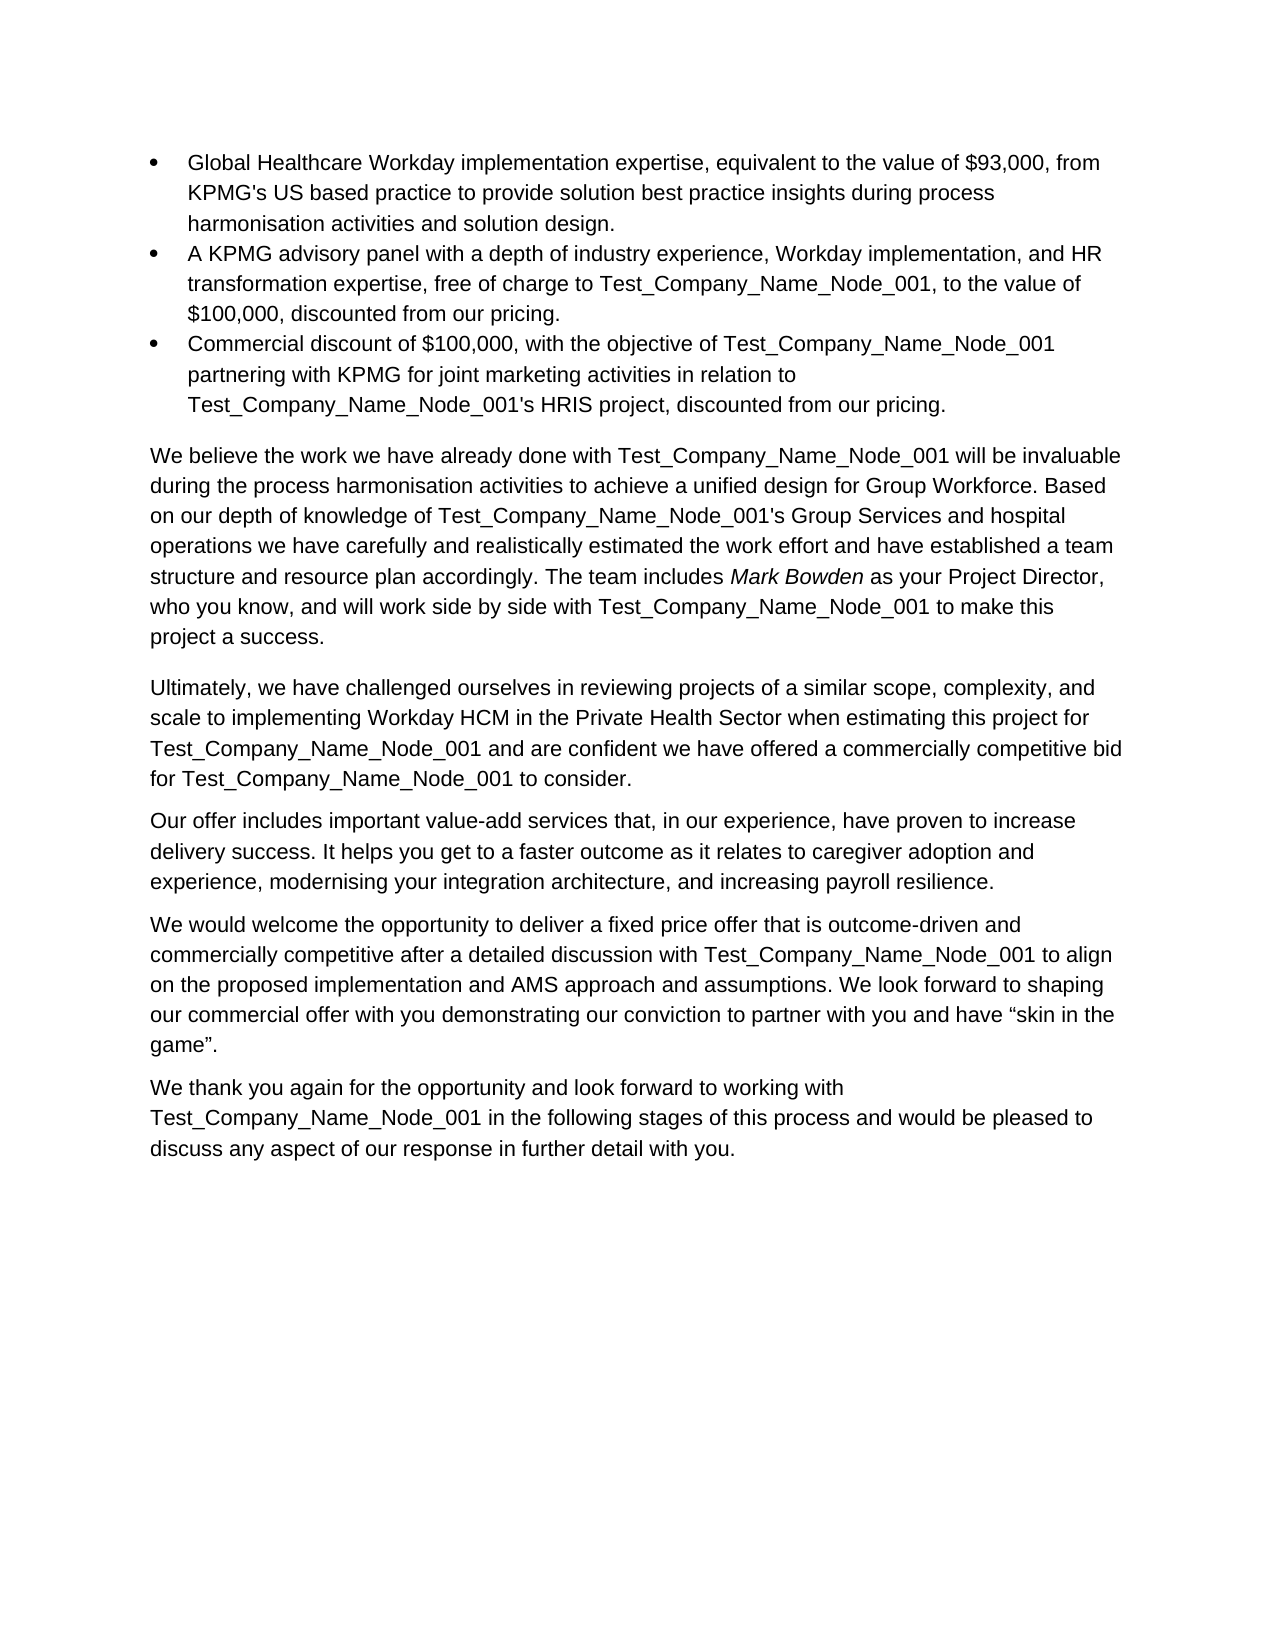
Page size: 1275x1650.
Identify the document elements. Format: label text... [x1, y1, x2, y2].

list Global Healthcare Workday implementation expertise, equivalent to the value of $93,000, from KPMG's US based practice to provide solution best practice insights during process harmonisation activities and solution design. [150, 150, 1125, 236]
text We believe the work we have already done with Test_Company_Name_Node_001 will be invaluable during the process harmonisation activities to achieve a unified design for Group Workforce. Based on our depth of knowledge of Test_Company_Name_Node_001's Group Services and hospital operations we have carefully and realistically estimated the work effort and have established a team structure and resource plan accordingly. The team includes Mark Bowden as your Project Director, who you know, and will work side by side with Test_Company_Name_Node_001 to make this project a success. [150, 443, 1125, 649]
text Ultimately, we have challenged ourselves in reviewing projects of a similar scope, complexity, and scale to implementing Workday HCM in the Private Health Sector when estimating this project for Test_Company_Name_Node_001 and are confident we have offered a commercially competitive bid for Test_Company_Name_Node_001 to consider. [150, 675, 1125, 791]
text We thank you again for the opportunity and look forward to working with Test_Company_Name_Node_001 in the following stages of this process and would be pleased to discuss any aspect of our response in further detail with you. [150, 1075, 1125, 1161]
text We would welcome the opportunity to deliver a fixed price offer that is outcome-driven and commercially competitive after a detailed discussion with Test_Company_Name_Node_001 to align on the proposed implementation and AMS approach and assumptions. We look forward to shaping our commercial offer with you demonstrating our conviction to partner with you and have “skin in the game”. [150, 911, 1125, 1057]
text Our offer includes important value-add services that, in our experience, have proven to increase delivery success. It helps you get to a faster outcome as it relates to caregiver adoption and experience, modernising your integration architecture, and increasing payroll resilience. [150, 808, 1125, 894]
list A KPMG advisory panel with a depth of industry experience, Workday implementation, and HR transformation expertise, free of charge to Test_Company_Name_Node_001, to the value of $100,000, discounted from our pricing. [150, 241, 1125, 326]
list Commercial discount of $100,000, with the objective of Test_Company_Name_Node_001 partnering with KPMG for joint marketing activities in relation to Test_Company_Name_Node_001's HRIS project, discounted from our pricing. [150, 331, 1125, 417]
